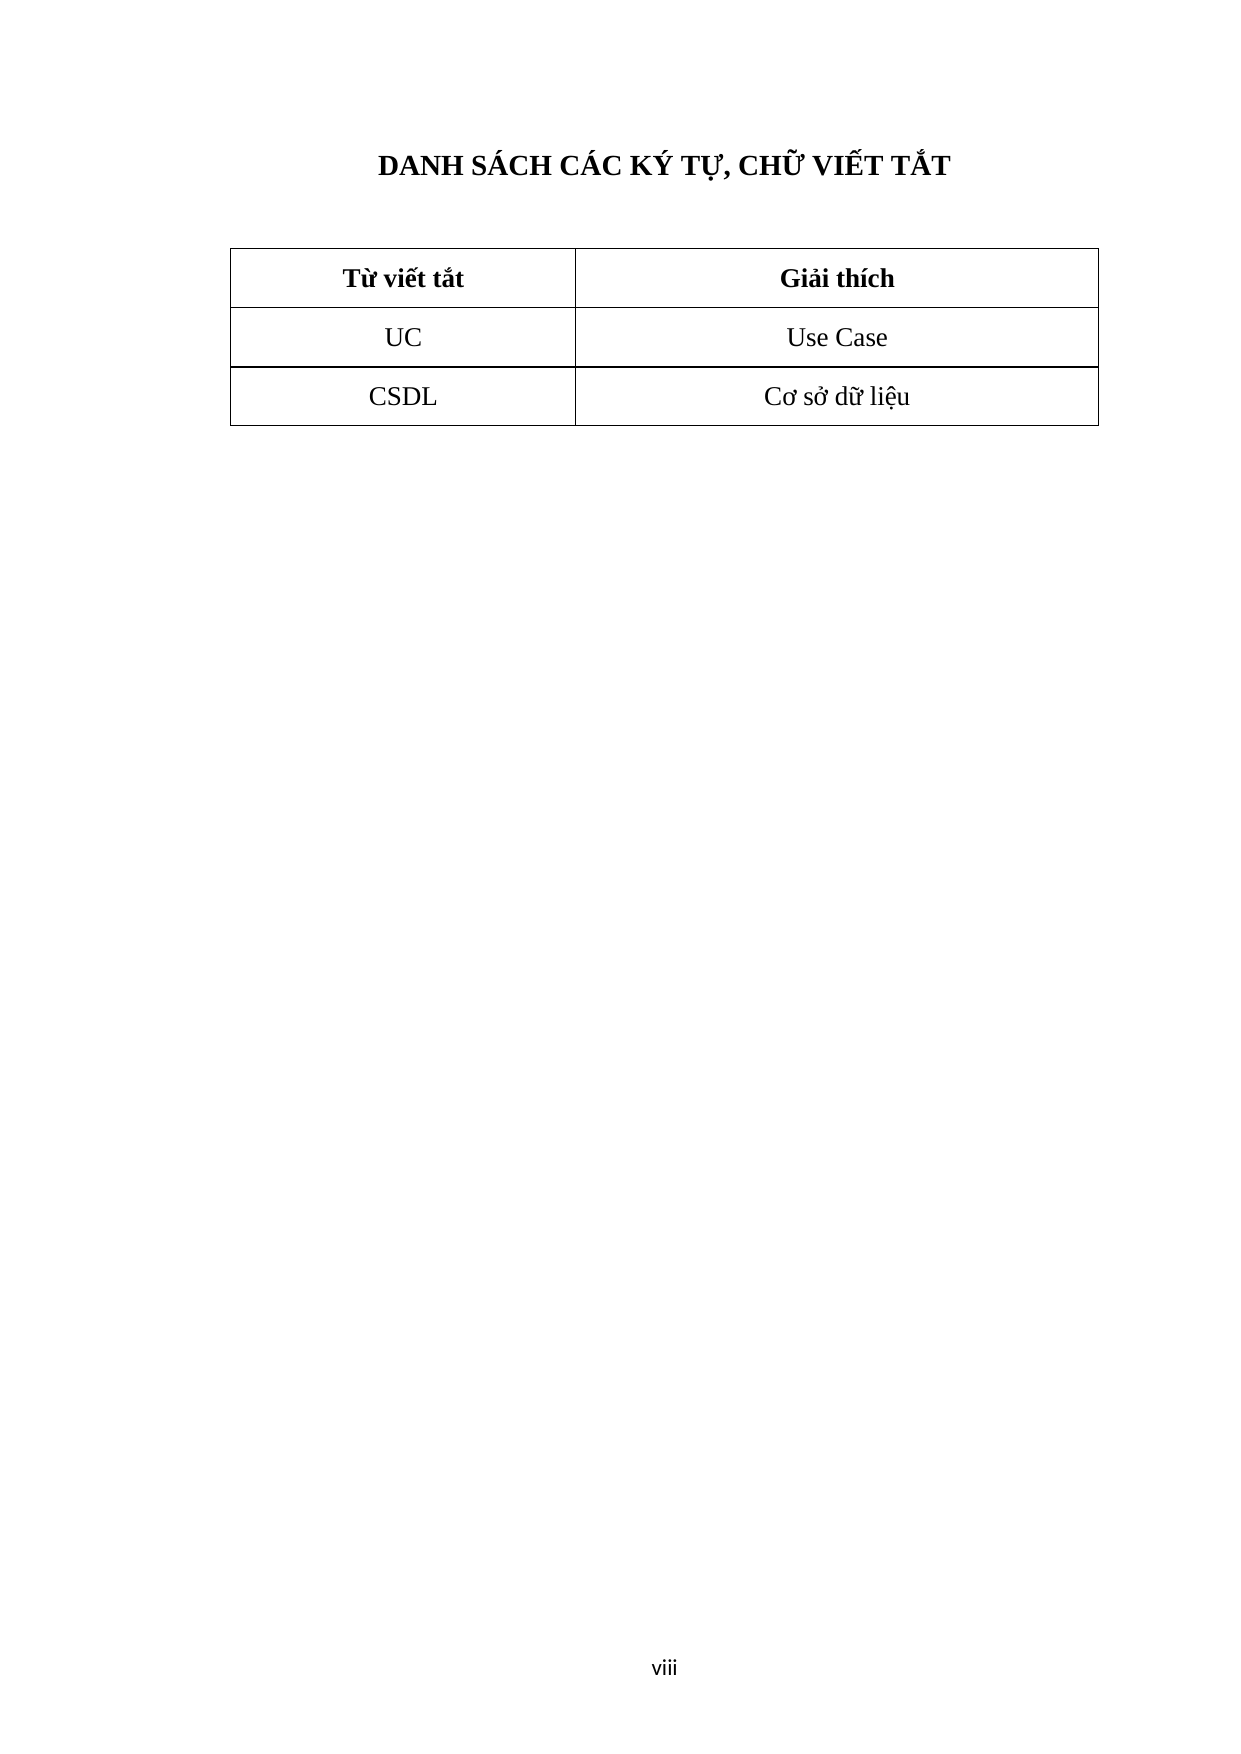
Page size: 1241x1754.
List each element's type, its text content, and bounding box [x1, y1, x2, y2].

table_header Giải thích [576, 249, 1098, 307]
table_cell Use Case [576, 308, 1098, 366]
table_cell Cơ sở dữ liệu [576, 368, 1098, 425]
table_cell CSDL [231, 368, 575, 425]
table_cell UC [231, 308, 575, 366]
text DANH SÁCH CÁC KÝ TỰ, CHỮ VIẾT TẮT [207, 148, 1122, 181]
table_header Từ viết tắt [231, 249, 575, 307]
